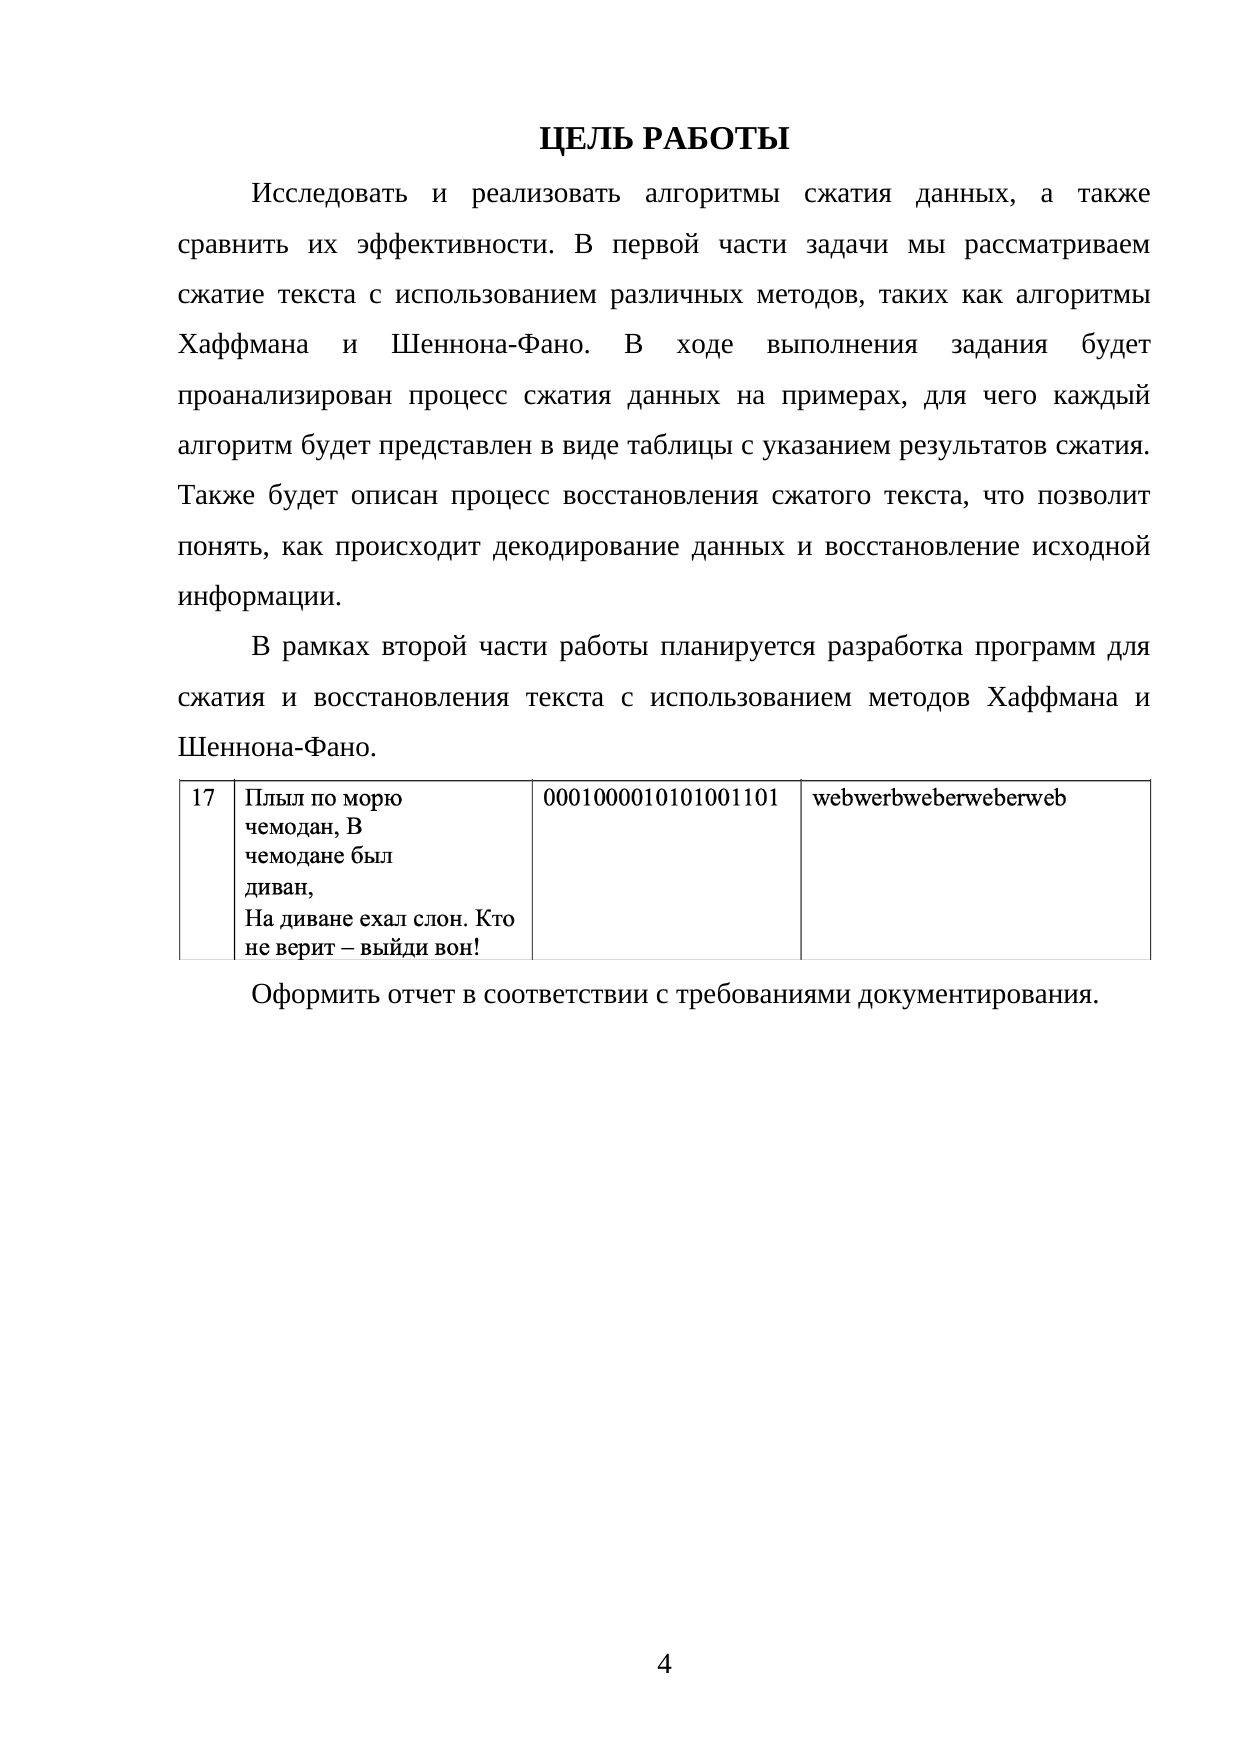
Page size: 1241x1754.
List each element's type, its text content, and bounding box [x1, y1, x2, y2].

subtitle ЦЕЛЬ РАБОТЫ [177, 118, 1152, 156]
text Исследовать и реализовать алгоритмы сжатия данных, а также сравнить их эффективности. В первой части задачи мы рассматриваем сжатие текста с использованием различных методов, таких как алгоритмы Хаффмана и Шеннона-Фано. В ходе выполнения задания будет проанализирован процесс сжатия данных на примерах, для чего каждый алгоритм будет представлен в виде таблицы с указанием результатов сжатия. Также будет описан процесс восстановления сжатого текста, что позволит понять, как происходит декодирование данных и восстановление исходной информации. [177, 176, 1152, 612]
text Оформить отчет в соответствии с требованиями документирования. [177, 976, 1152, 1010]
picture [177, 779, 1152, 960]
text В рамках второй части работы планируется разработка программ для сжатия и восстановления текста с использованием методов Хаффмана и Шеннона-Фано. [177, 628, 1152, 763]
